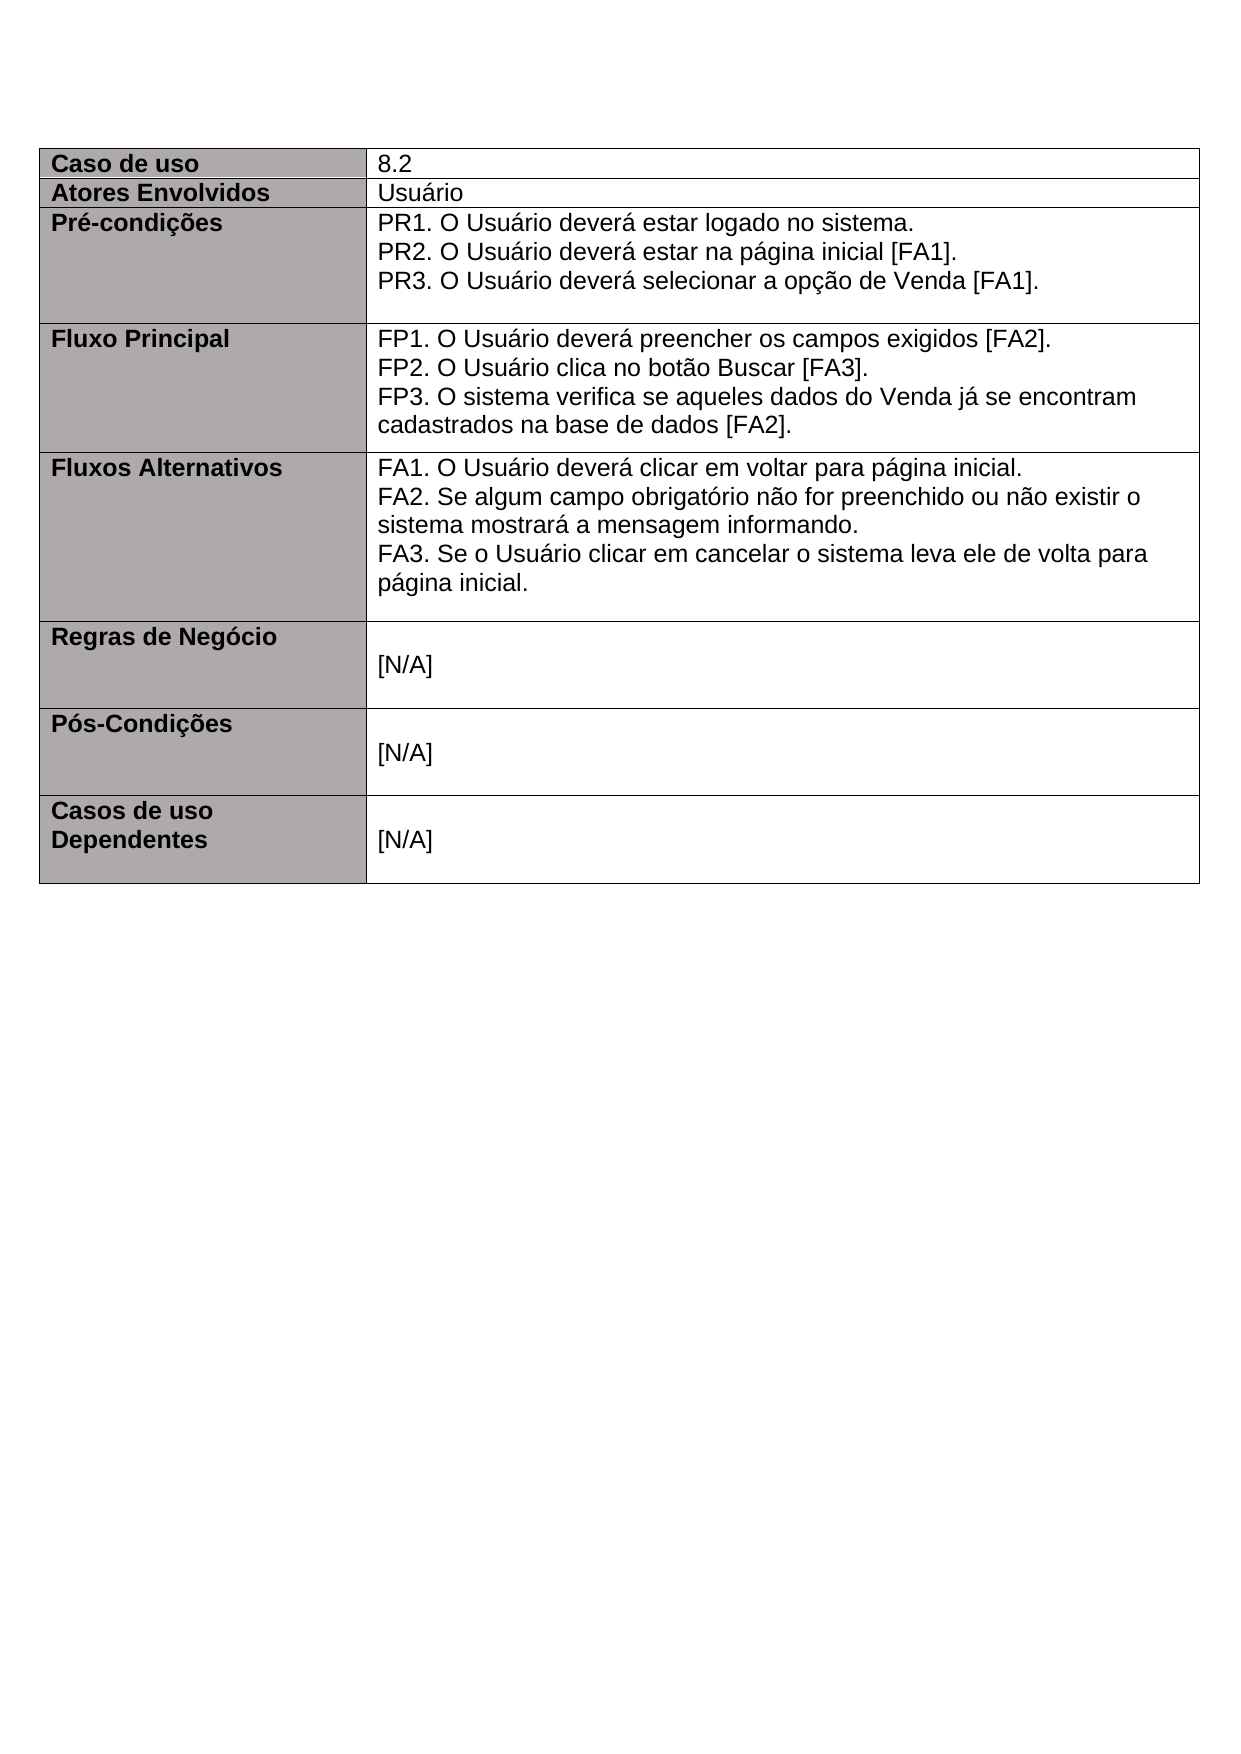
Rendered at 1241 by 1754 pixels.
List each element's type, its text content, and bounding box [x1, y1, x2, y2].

table_header 8.2 [367, 149, 1199, 177]
table_cell Casos de uso Dependentes [40, 796, 366, 883]
table_cell [N/A] [367, 796, 1199, 883]
table_cell FA1. O Usuário deverá clicar em voltar para página inicial. FA2. Se algum campo obrigatório não for preenchido ou não existir o sistema mostrará a mensagem informando. FA3. Se o Usuário clicar em cancelar o sistema leva ele de volta para página inicial. [367, 453, 1199, 621]
table_cell Regras de Negócio [40, 622, 366, 708]
table_cell Pós-Condições [40, 709, 366, 795]
table_cell Fluxos Alternativos [40, 453, 366, 621]
table_cell Pré-condições [40, 208, 366, 323]
table_cell PR1. O Usuário deverá estar logado no sistema. PR2. O Usuário deverá estar na página inicial [FA1]. PR3. O Usuário deverá selecionar a opção de Venda [FA1]. [367, 208, 1199, 323]
table_cell [N/A] [367, 709, 1199, 795]
table_cell [N/A] [367, 622, 1199, 708]
table_cell Usuário [367, 179, 1199, 207]
table_cell Atores Envolvidos [40, 179, 366, 207]
table_cell FP1. O Usuário deverá preencher os campos exigidos [FA2]. FP2. O Usuário clica no botão Buscar [FA3]. FP3. O sistema verifica se aqueles dados do Venda já se encontram cadastrados na base de dados [FA2]. [367, 324, 1199, 452]
table_cell Fluxo Principal [40, 324, 366, 452]
table_header Caso de uso [40, 149, 366, 177]
